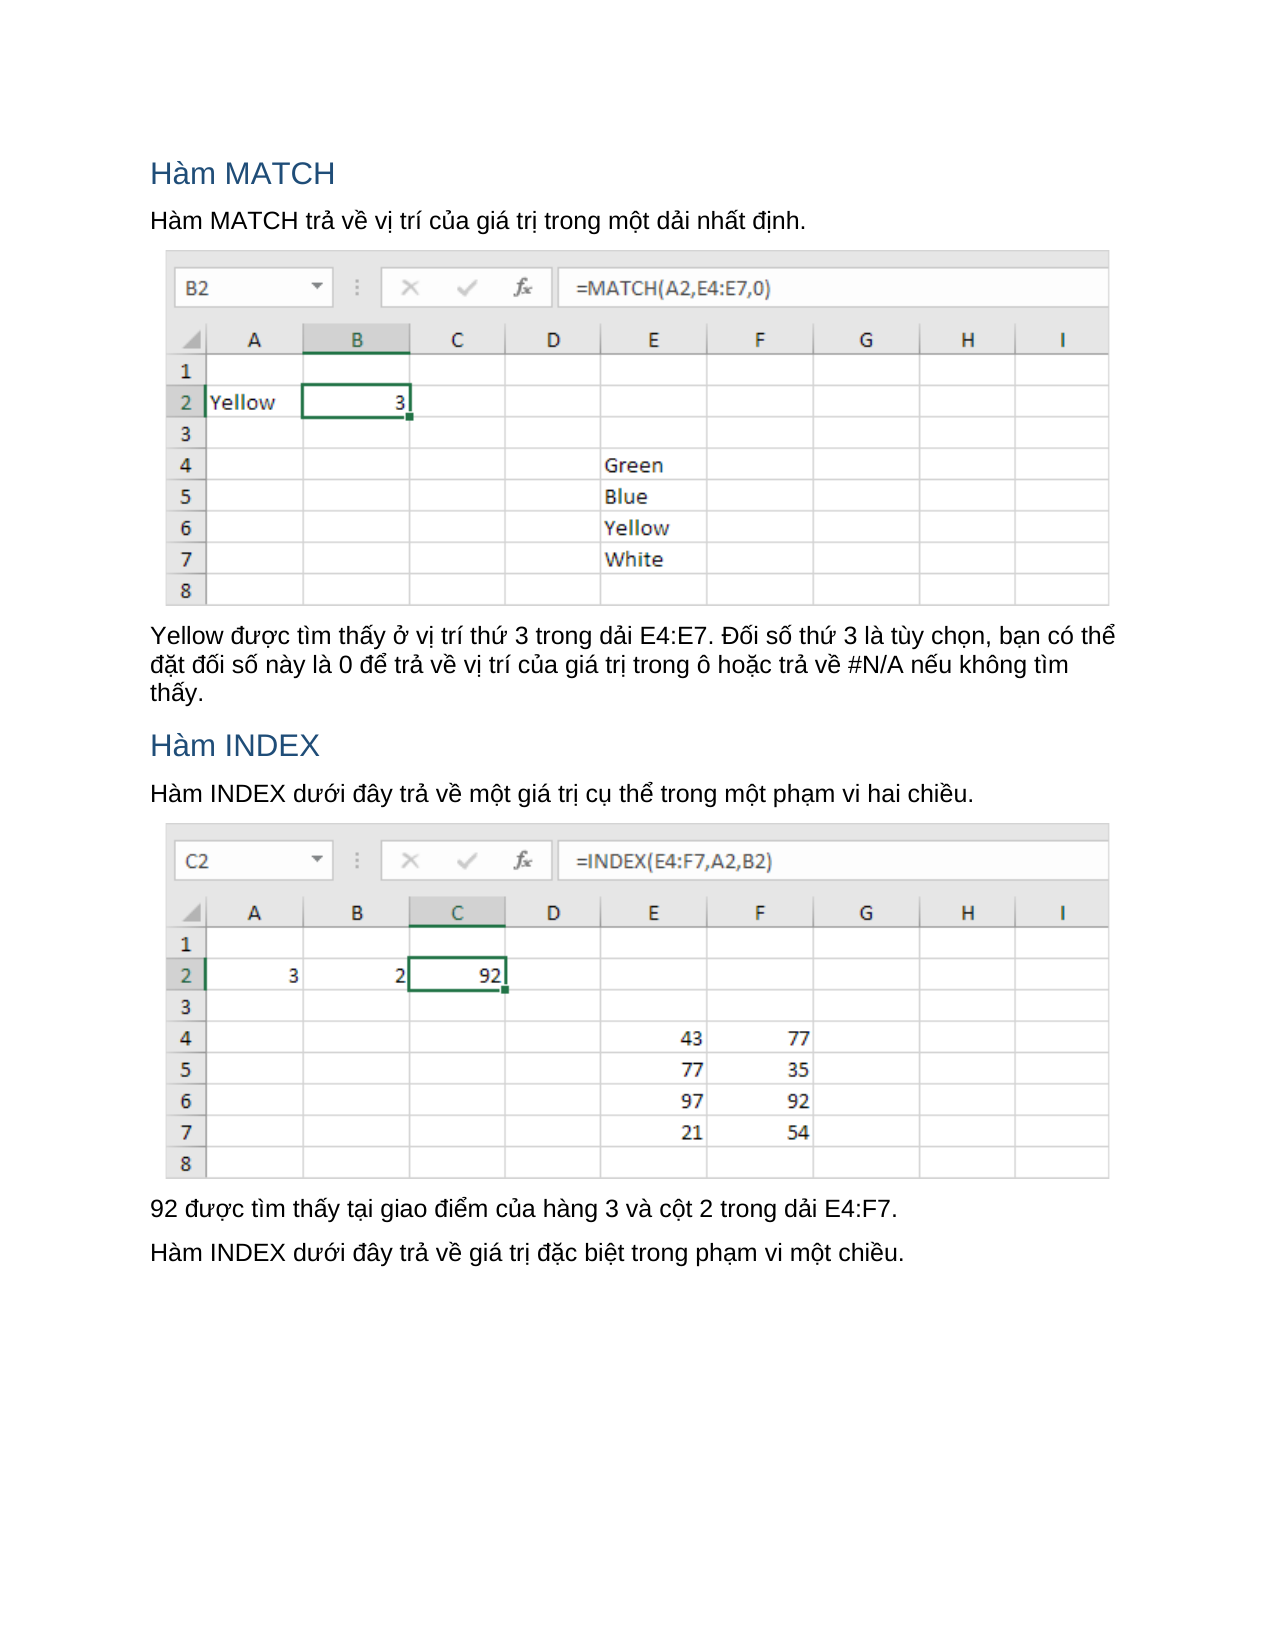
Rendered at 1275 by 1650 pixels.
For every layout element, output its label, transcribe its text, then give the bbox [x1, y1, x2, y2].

text Hàm MATCH trả về vị trí của giá trị trong một dải nhất định. [150, 206, 1125, 235]
text 92 được tìm thấy tại giao điểm của hàng 3 và cột 2 trong dải E4:F7. [150, 1194, 1125, 1222]
subtitle Hàm INDEX [150, 723, 1125, 763]
picture [165, 250, 1110, 606]
picture [165, 823, 1110, 1179]
text Hàm INDEX dưới đây trả về giá trị đặc biệt trong phạm vi một chiều. [150, 1238, 1125, 1267]
subtitle Hàm MATCH [150, 150, 1125, 191]
text Hàm INDEX dưới đây trả về một giá trị cụ thể trong một phạm vi hai chiều. [150, 779, 1125, 808]
text Yellow được tìm thấy ở vị trí thứ 3 trong dải E4:E7. Đối số thứ 3 là tùy chọn, bạn có thể đặt đối số này là 0 để trả về vị trí của giá trị trong ô hoặc trả về #N/A nếu không tìm thấy. [150, 621, 1125, 707]
